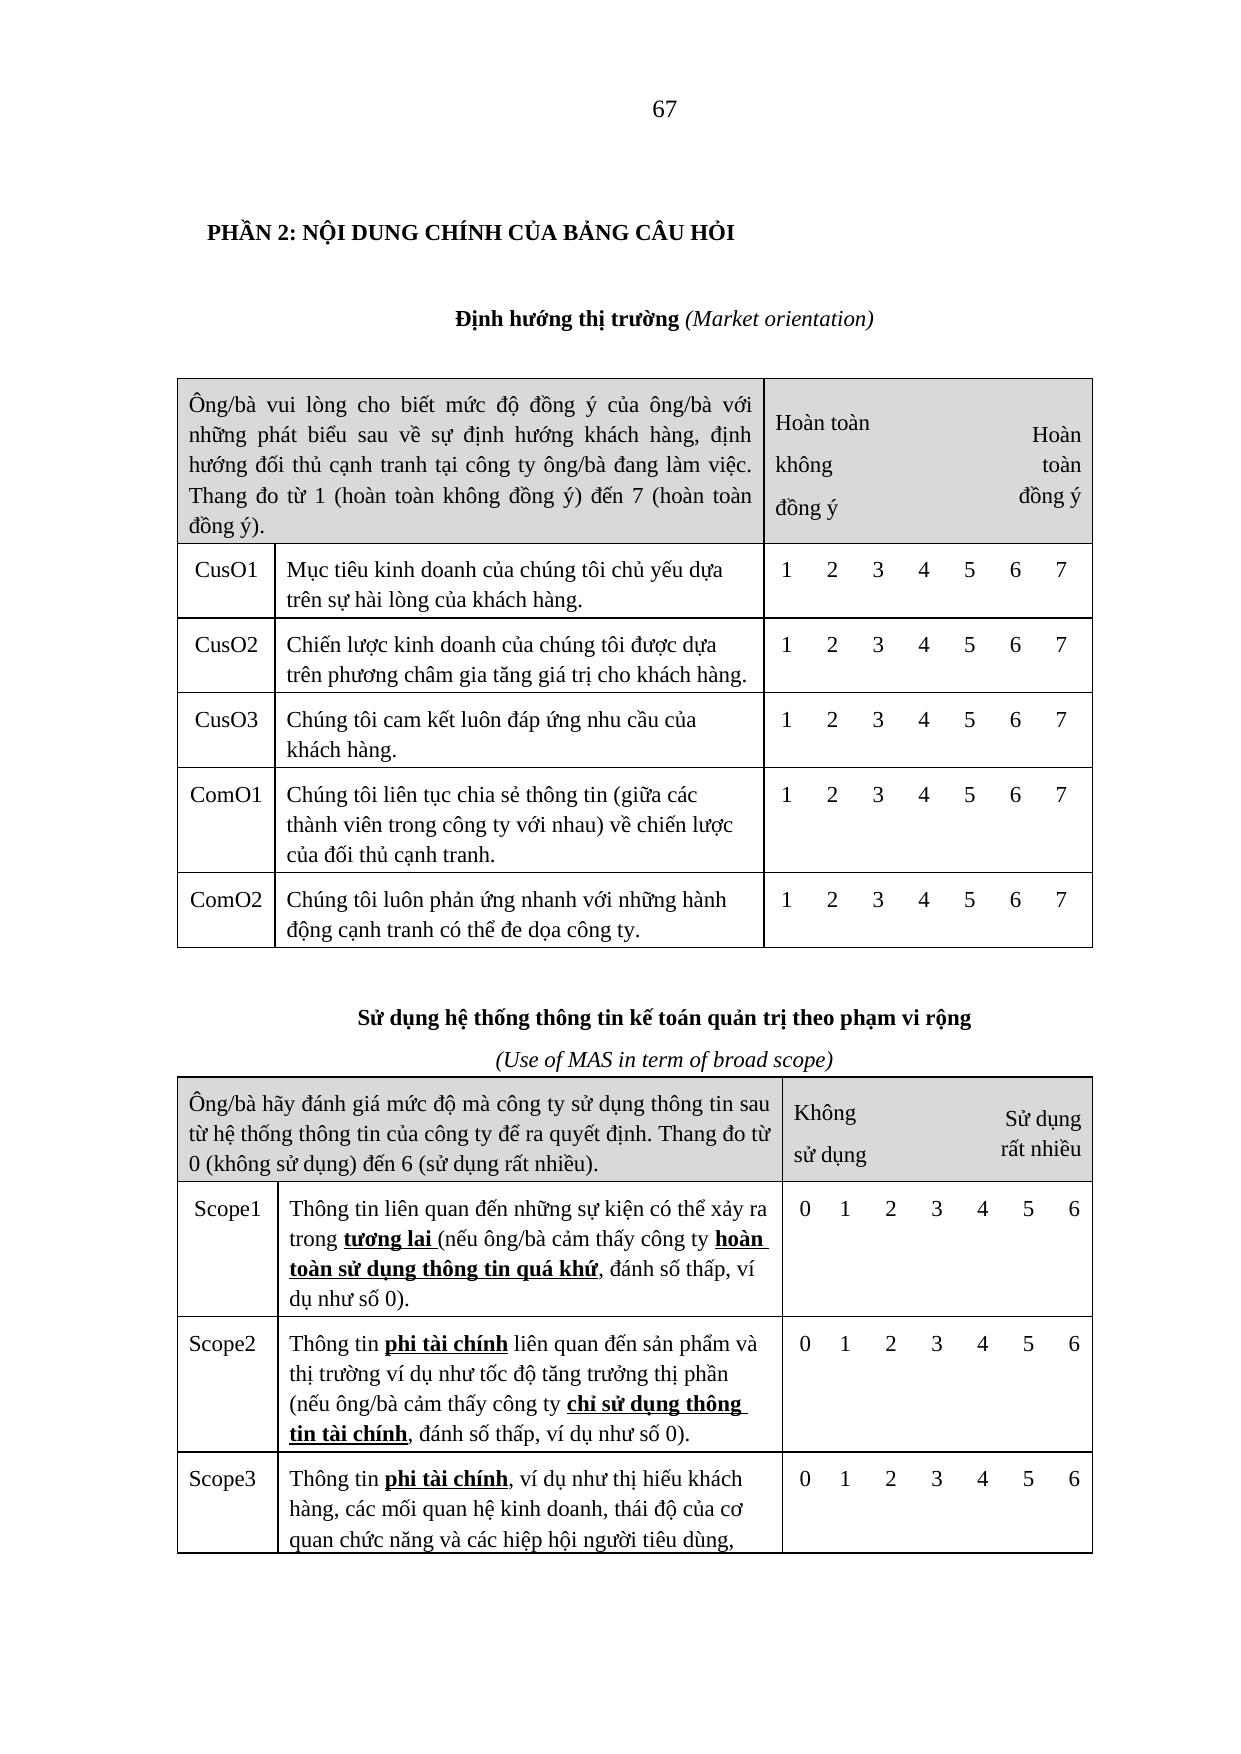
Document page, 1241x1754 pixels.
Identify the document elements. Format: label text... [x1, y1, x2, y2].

table_cell Chúng tôi liên tục chia sẻ thông tin (giữa các thành viên trong công ty với nhau) về chiến lược của đối thủ cạnh tranh. [276, 768, 763, 872]
table_header Ông/bà vui lòng cho biết mức độ đồng ý của ông/bà với những phát biểu sau về sự định hướng khách hàng, định hướng đối thủ cạnh tranh tại công ty ông/bà đang làm việc. Thang đo từ 1 (hoàn toàn không đồng ý) đến 7 (hoàn toàn đồng ý). [178, 379, 763, 543]
table_cell Thông tin liên quan đến những sự kiện có thể xảy ra trong tương lai (nếu ông/bà cảm thấy công ty hoàn toàn sử dụng thông tin quá khứ, đánh số thấp, ví dụ như số 0). [279, 1182, 782, 1316]
table_cell Scope2 [178, 1317, 277, 1451]
table_cell Mục tiêu kinh doanh của chúng tôi chủ yếu dựa trên sự hài lòng của khách hàng. [276, 544, 763, 617]
table_header Không sử dụng [783, 1078, 973, 1181]
text PHẦN 2: NỘI DUNG CHÍNH CỦA BẢNG CÂU HỎI [207, 219, 1122, 246]
table_header Ông/bà hãy đánh giá mức độ mà công ty sử dụng thông tin sau từ hệ thống thông tin của công ty để ra quyết định. Thang đo từ 0 (không sử dụng) đến 6 (sử dụng rất nhiều). [178, 1078, 782, 1181]
table_cell 1 2 3 4 5 6 7 [765, 544, 1092, 617]
table_cell Thông tin phi tài chính liên quan đến sản phẩm và thị trường ví dụ như tốc độ tăng trưởng thị phần (nếu ông/bà cảm thấy công ty chỉ sử dụng thông tin tài chính, đánh số thấp, ví dụ như số 0). [279, 1317, 782, 1451]
table_cell 1 2 3 4 5 6 7 [765, 619, 1092, 692]
table_cell ComO2 [178, 873, 274, 947]
text (Use of MAS in term of broad scope) [207, 1046, 1122, 1073]
table_cell CusO1 [178, 544, 274, 617]
table_cell Chúng tôi cam kết luôn đáp ứng nhu cầu của khách hàng. [276, 693, 763, 767]
table_cell 1 2 3 4 5 6 7 [765, 768, 1092, 872]
table_cell Scope1 [178, 1182, 277, 1316]
table_cell Chiến lược kinh doanh của chúng tôi được dựa trên phương châm gia tăng giá trị cho khách hàng. [276, 619, 763, 692]
table_cell ComO1 [178, 768, 274, 872]
text Định hướng thị trường (Market orientation) [207, 305, 1122, 331]
table_header Hoàn toàn đồng ý [985, 379, 1092, 543]
table_cell 0 1 2 3 4 5 6 [783, 1182, 1092, 1316]
table_cell CusO2 [178, 619, 274, 692]
text Sử dụng hệ thống thông tin kế toán quản trị theo phạm vi rộng [207, 1003, 1122, 1030]
table_cell CusO3 [178, 693, 274, 767]
table_cell Scope3 [178, 1453, 277, 1552]
table_header Hoàn toàn không đồng ý [765, 379, 985, 543]
table_cell Chúng tôi luôn phản ứng nhanh với những hành động cạnh tranh có thể đe dọa công ty. [276, 873, 763, 947]
table_cell 1 2 3 4 5 6 7 [765, 873, 1092, 947]
table_cell 1 2 3 4 5 6 7 [765, 693, 1092, 767]
table_cell 0 1 2 3 4 5 6 [783, 1317, 1092, 1451]
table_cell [279, 1453, 782, 1552]
table_header Sử dụng rất nhiều [973, 1078, 1092, 1181]
table_cell 0 1 2 3 4 5 6 [783, 1453, 1092, 1552]
